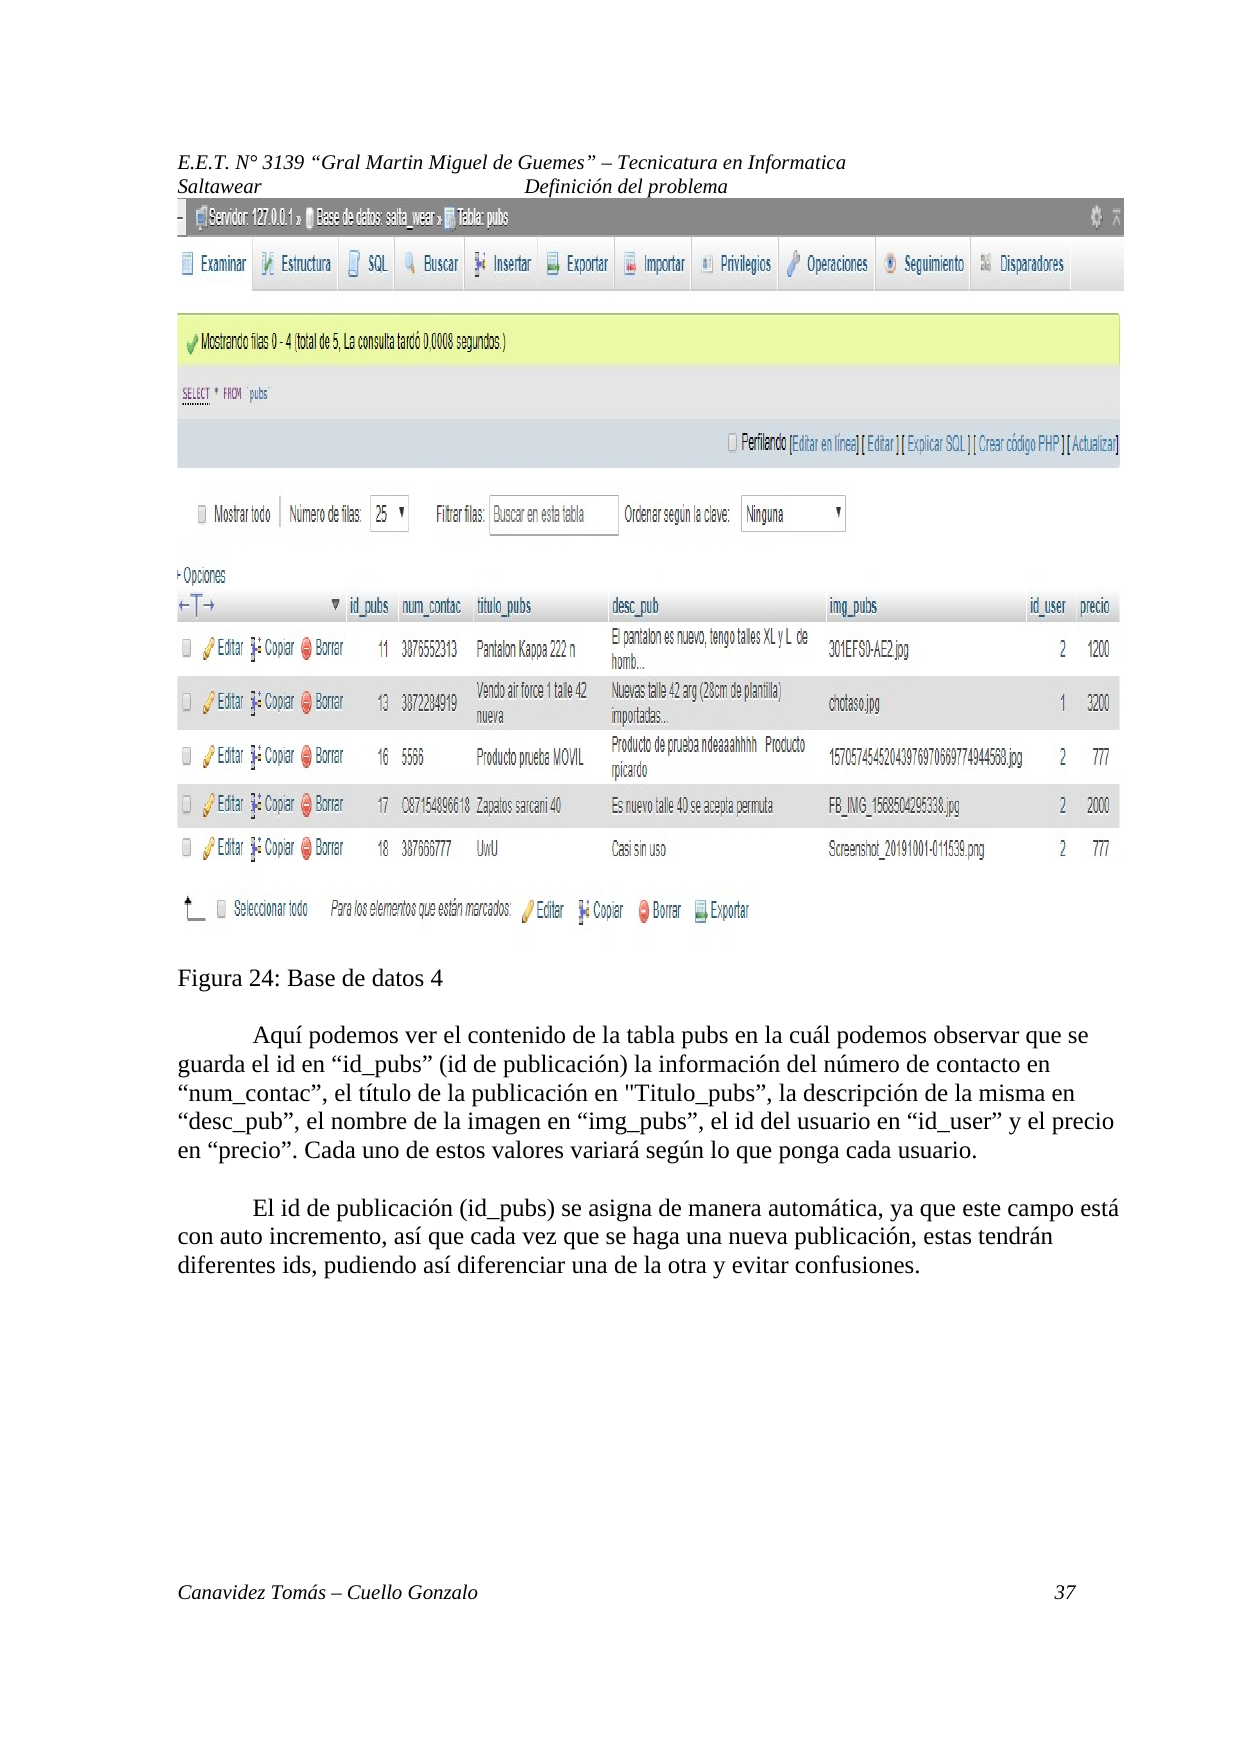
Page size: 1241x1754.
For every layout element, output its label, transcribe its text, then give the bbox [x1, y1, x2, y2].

text El id de publicación (id_pubs) se asigna de manera automática, ya que este campo está con auto incremento, así que cada vez que se haga una nueva publicación, estas tendrán diferentes ids, pudiendo así diferenciar una de la otra y evitar confusiones. [177, 1193, 1122, 1279]
picture [177, 198, 1124, 963]
subtitle Figura 24: Base de datos 4 [177, 963, 1122, 991]
text Aquí podemos ver el contenido de la tabla pubs en la cuál podemos observar que se guarda el id en “id_pubs” (id de publicación) la información del número de contacto en “num_contac”, el título de la publicación en "Titulo_pubs”, la descripción de la misma en “desc_pub”, el nombre de la imagen en “img_pubs”, el id del usuario en “id_user” y el precio en “precio”. Cada uno de estos valores variará según lo que ponga cada usuario. [177, 1020, 1122, 1164]
